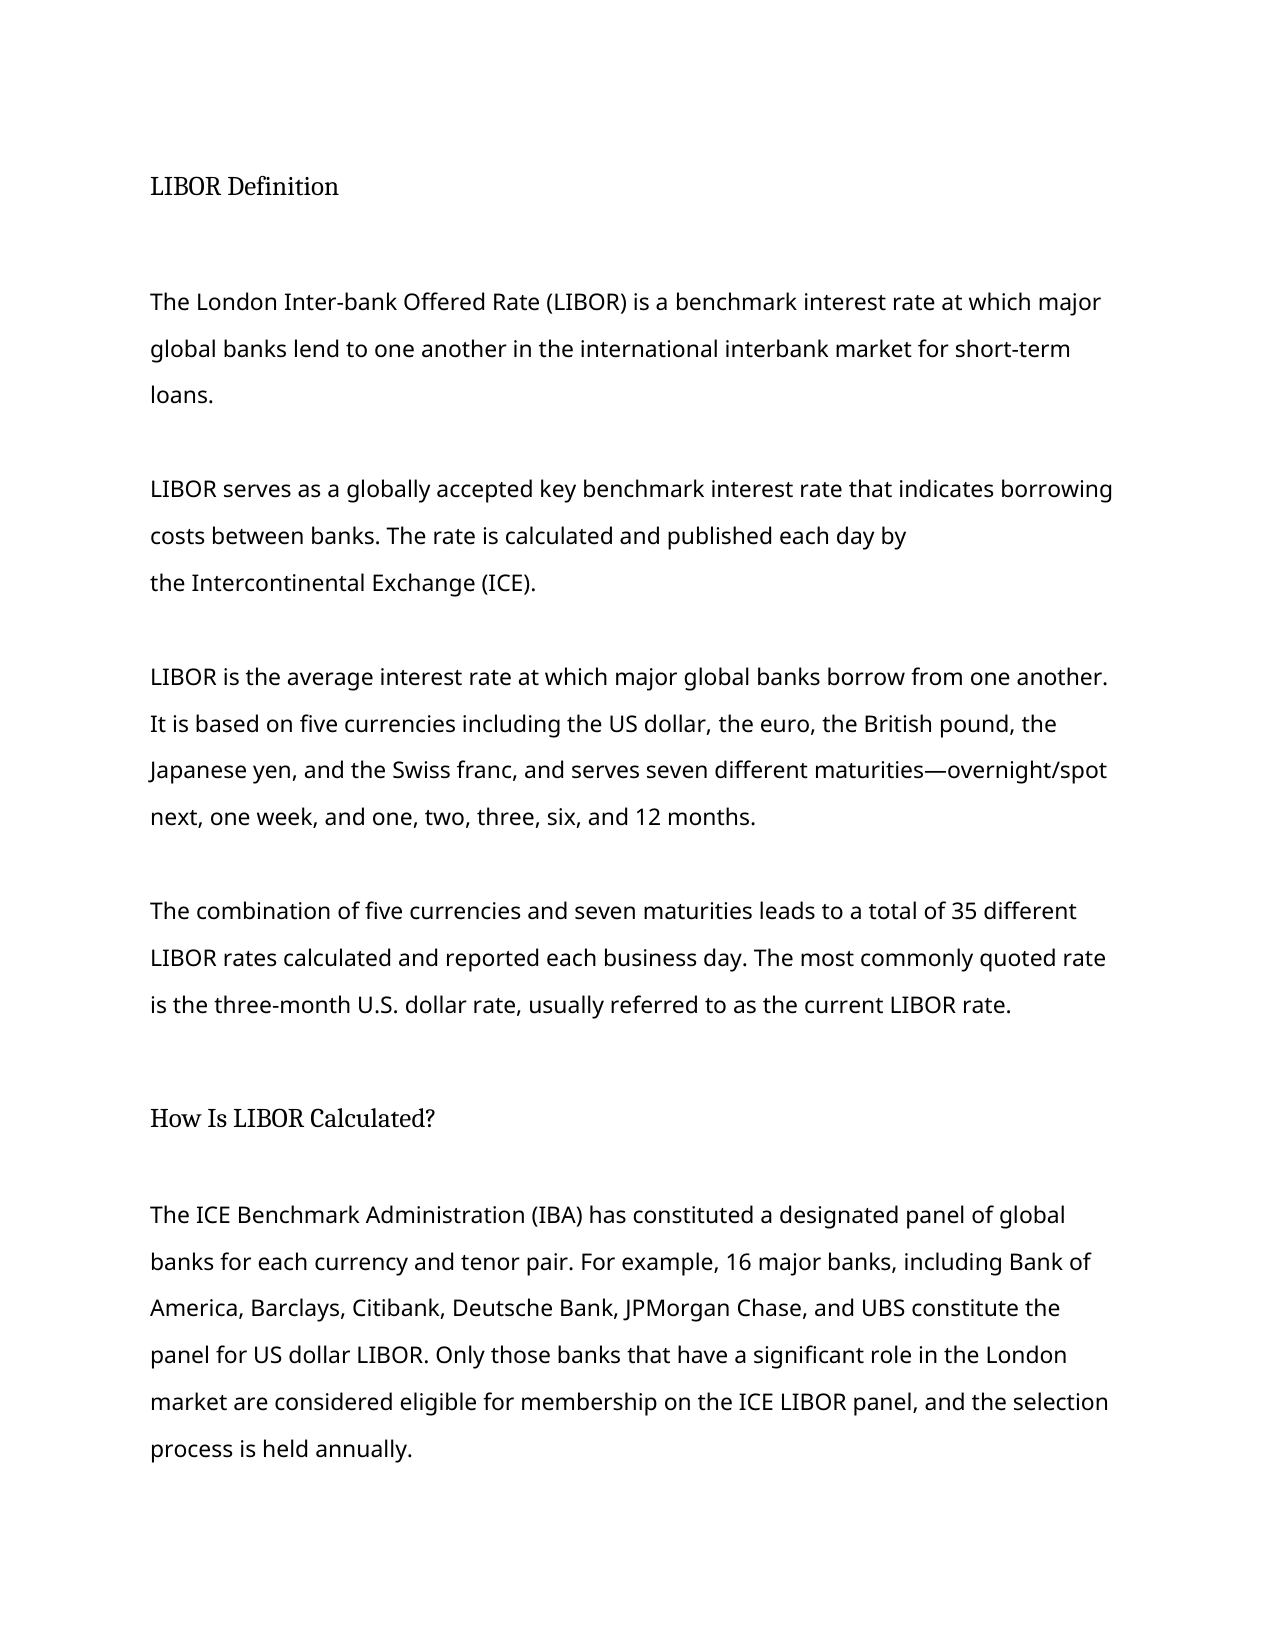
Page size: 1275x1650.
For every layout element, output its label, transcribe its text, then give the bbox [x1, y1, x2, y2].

text LIBOR serves as a globally accepted key benchmark interest rate that indicates borrowing costs between banks. The rate is calculated and published each day by the Intercontinental Exchange (ICE). [150, 473, 1125, 598]
subtitle How Is LIBOR Calculated? [150, 1103, 1125, 1134]
text LIBOR is the average interest rate at which major global banks borrow from one another. It is based on five currencies including the US dollar, the euro, the British pound, the Japanese yen, and the Swiss franc, and serves seven different maturities—overnight/spot next, one week, and one, two, three, six, and 12 months. [150, 661, 1125, 832]
text The London Inter-bank Offered Rate (LIBOR) is a benchmark interest rate at which major global banks lend to one another in the international interbank market for short-term loans. [150, 286, 1125, 411]
text The combination of five currencies and seven maturities leads to a total of 35 different LIBOR rates calculated and reported each business day. The most commonly quoted rate is the three-month U.S. dollar rate, usually referred to as the current LIBOR rate. [150, 895, 1125, 1020]
text The ICE Benchmark Administration (IBA) has constituted a designated panel of global banks for each currency and tenor pair. For example, 16 major banks, including Bank of America, Barclays, Citibank, Deutsche Bank, JPMorgan Chase, and UBS constitute the panel for US dollar LIBOR. Only those banks that have a significant role in the London market are considered eligible for membership on the ICE LIBOR panel, and the selection process is held annually. [150, 1198, 1125, 1464]
subtitle LIBOR Definition [150, 171, 1125, 202]
